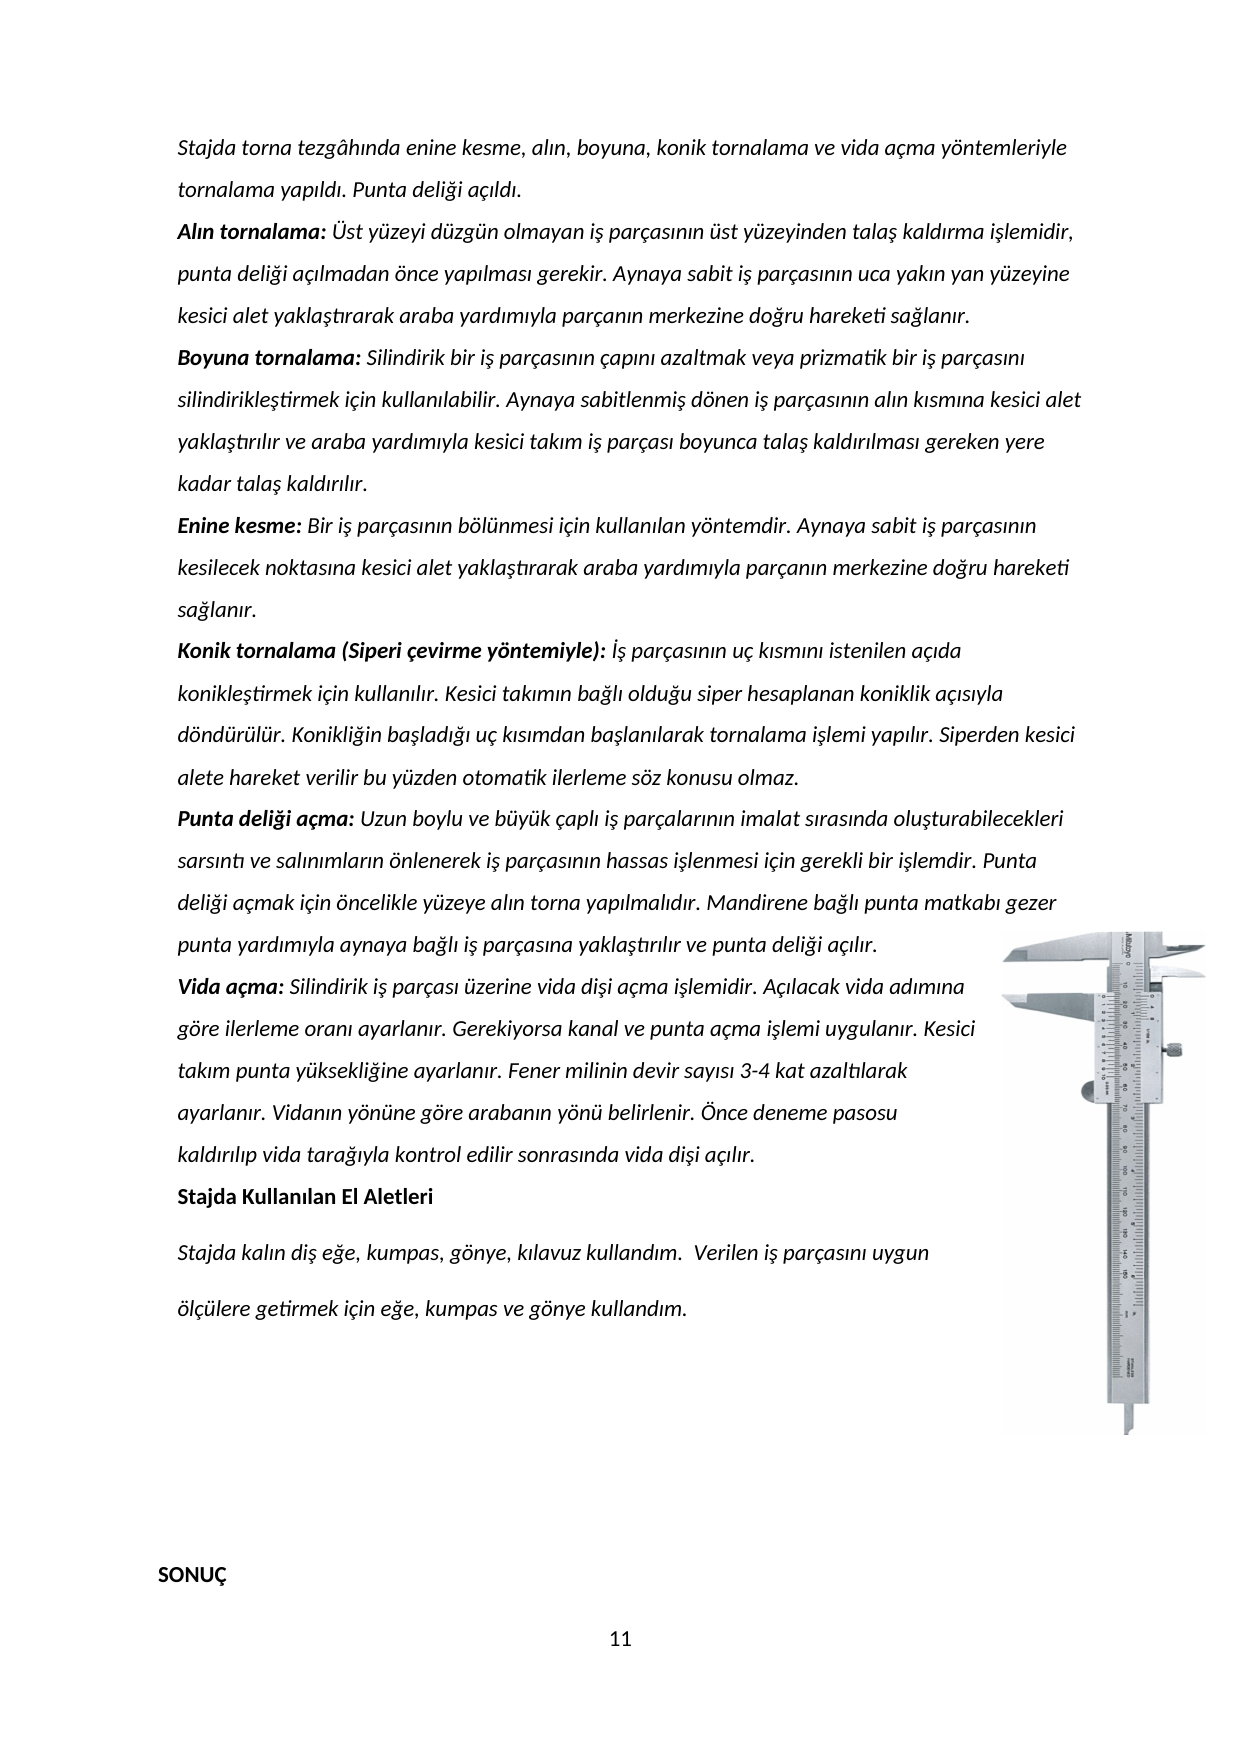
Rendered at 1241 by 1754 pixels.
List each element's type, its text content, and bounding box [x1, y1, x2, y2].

list Vida açma: Silindirik iş parçası üzerine vida dişi açma işlemidir. Açılacak vida adımına göre ilerleme oranı ayarlanır. Gerekiyorsa kanal ve punta açma işlemi uygulanır. Kesici takım punta yüksekliğine ayarlanır. Fener milinin devir sayısı 3-4 kat azaltılarak ayarlanır. Vidanın yönüne göre arabanın yönü belirlenir. Önce deneme pasosu kaldırılıp vida tarağıyla kontrol edilir sonrasında vida dişi açılır. [177, 972, 1001, 1168]
list Punta deliği açma: Uzun boylu ve büyük çaplı iş parçalarının imalat sırasında oluşturabilecekleri sarsıntı ve salınımların önlenerek iş parçasının hassas işlenmesi için gerekli bir işlemdir. Punta deliği açmak için öncelikle yüzeye alın torna yapılmalıdır. Mandirene bağlı punta matkabı gezer punta yardımıyla aynaya bağlı iş parçasına yaklaştırılır ve punta deliği açılır. [177, 804, 1093, 958]
list Stajda kalın diş eğe, kumpas, gönye, kılavuz kullandım. Verilen iş parçasını uygun ölçülere getirmek için eğe, kumpas ve gönye kullandım. [177, 1238, 1001, 1322]
list Alın tornalama: Üst yüzeyi düzgün olmayan iş parçasının üst yüzeyinden talaş kaldırma işlemidir, punta deliği açılmadan önce yapılması gerekir. Aynaya sabit iş parçasının uca yakın yan yüzeyine kesici alet yaklaştırarak araba yardımıyla parçanın merkezine doğru hareketi sağlanır. [177, 217, 1093, 329]
list Boyuna tornalama: Silindirik bir iş parçasının çapını azaltmak veya prizmatik bir iş parçasını silindirikleştirmek için kullanılabilir. Aynaya sabitlenmiş dönen iş parçasının alın kısmına kesici alet yaklaştırılır ve araba yardımıyla kesici takım iş parçası boyunca talaş kaldırılması gereken yere kadar talaş kaldırılır. [177, 343, 1093, 497]
list Stajda torna tezgâhında enine kesme, alın, boyuna, konik tornalama ve vida açma yöntemleriyle tornalama yapıldı. Punta deliği açıldı. [177, 133, 1093, 203]
text SONUÇ [148, 1560, 1093, 1588]
list Konik tornalama (Siperi çevirme yöntemiyle): İş parçasının uç kısmını istenilen açıda konikleştirmek için kullanılır. Kesici takımın bağlı olduğu siper hesaplanan koniklik açısıyla döndürülür. Konikliğin başladığı uç kısımdan başlanılarak tornalama işlemi yapılır. Siperden kesici alete hareket verilir bu yüzden otomatik ilerleme söz konusu olmaz. [177, 637, 1093, 791]
list Enine kesme: Bir iş parçasının bölünmesi için kullanılan yöntemdir. Aynaya sabit iş parçasının kesilecek noktasına kesici alet yaklaştırarak araba yardımıyla parçanın merkezine doğru hareketi sağlanır. [177, 511, 1093, 623]
picture [1002, 932, 1206, 1435]
list Stajda Kullanılan El Aletleri [177, 1182, 1001, 1210]
